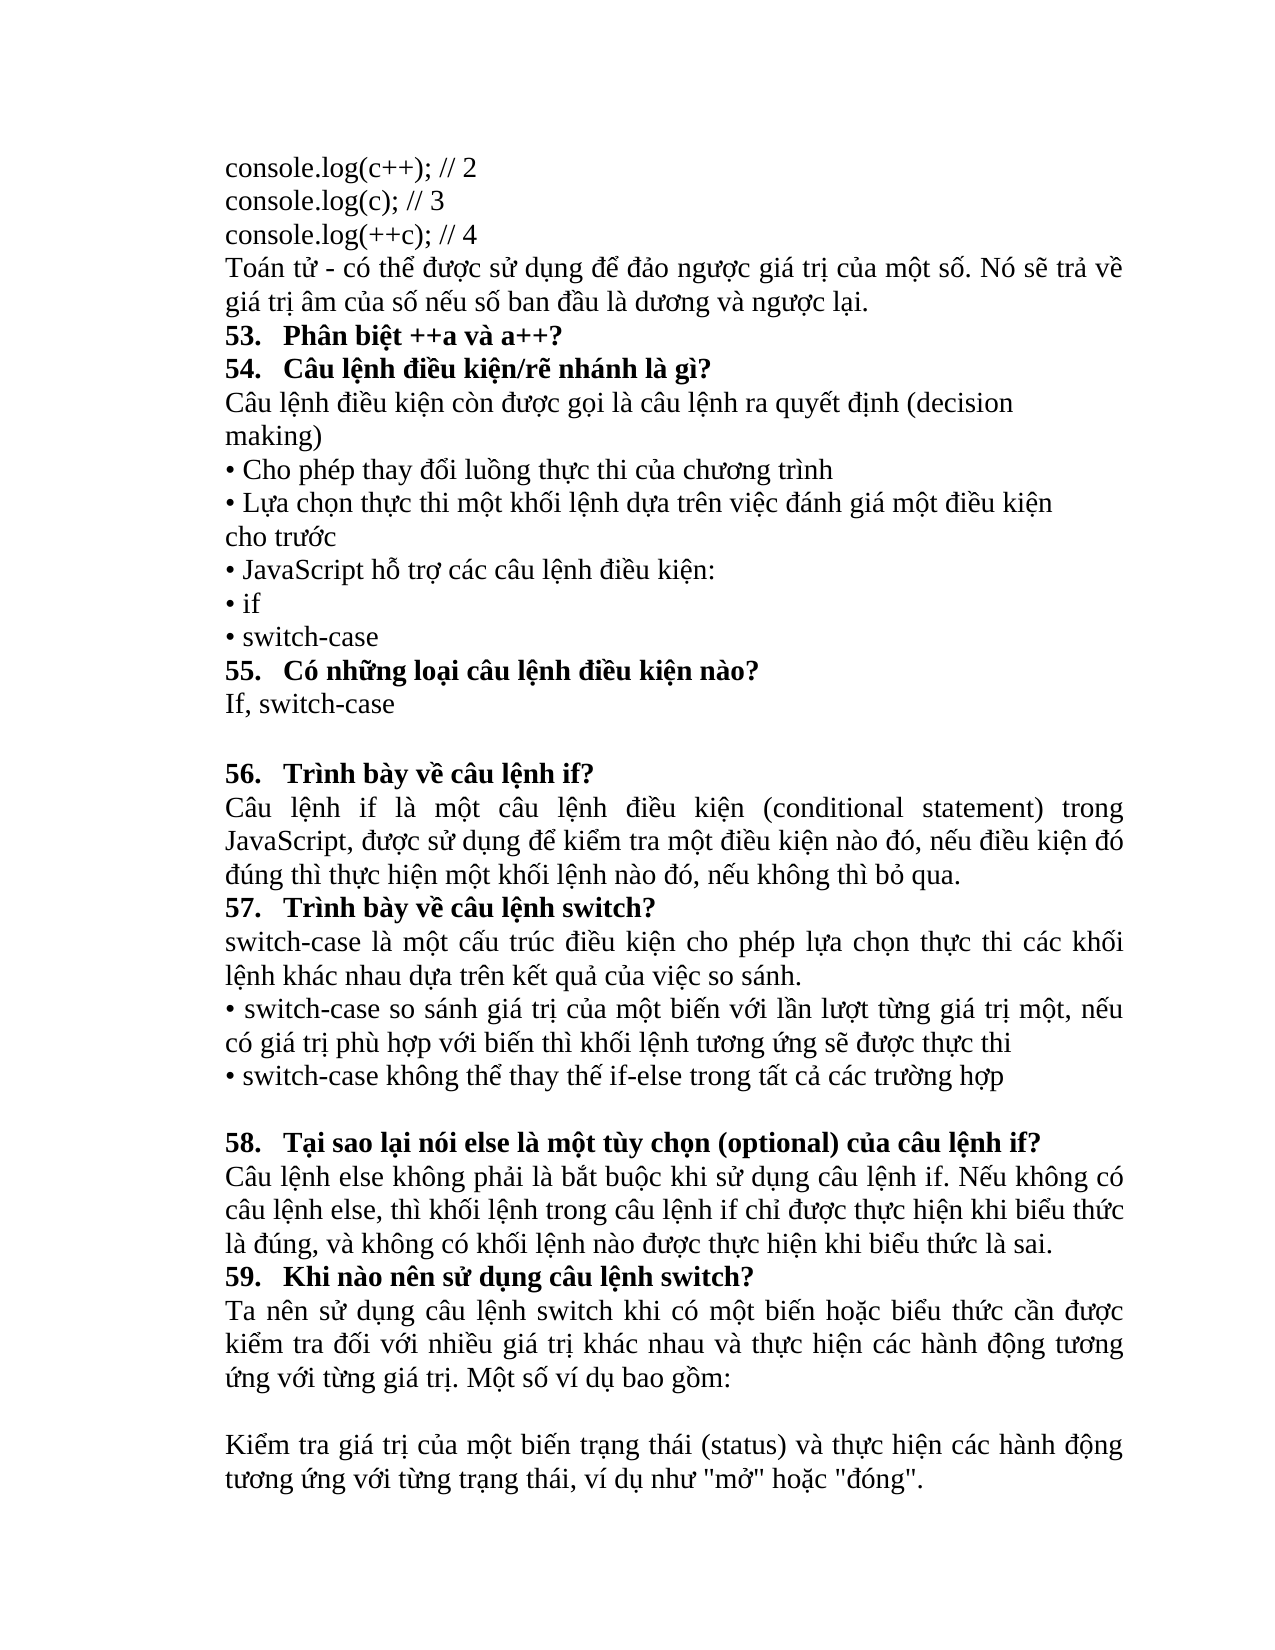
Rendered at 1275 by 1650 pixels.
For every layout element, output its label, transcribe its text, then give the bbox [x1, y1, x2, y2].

list Khi nào nên sử dụng câu lệnh switch? [150, 1259, 1125, 1293]
list cho trước [225, 519, 1125, 552]
text • switch-case không thể thay thế if-else trong tất cả các trường hợp [225, 1058, 1125, 1092]
list Câu lệnh if là một câu lệnh điều kiện (conditional statement) trong JavaScript, được sử dụng để kiểm tra một điều kiện nào đó, nếu điều kiện đó đúng thì thực hiện một khối lệnh nào đó, nếu không thì bỏ qua. [225, 790, 1125, 891]
list Câu lệnh điều kiện còn được gọi là câu lệnh ra quyết định (decision [225, 385, 1125, 418]
text • switch-case so sánh giá trị của một biến với lần lượt từng giá trị một, nếu có giá trị phù hợp với biến thì khối lệnh tương ứng sẽ được thực thi [225, 991, 1125, 1058]
list Trình bày về câu lệnh if? [150, 756, 1125, 790]
list • Cho phép thay đổi luồng thực thi của chương trình [225, 452, 1125, 485]
list Ta nên sử dụng câu lệnh switch khi có một biến hoặc biểu thức cần được kiểm tra đối với nhiều giá trị khác nhau và thực hiện các hành động tương ứng với từng giá trị. Một số ví dụ bao gồm: [225, 1293, 1125, 1394]
list • if [225, 586, 1125, 619]
list console.log(c); // 3 [225, 183, 1125, 217]
list Toán tử - có thể được sử dụng để đảo ngược giá trị của một số. Nó sẽ trả về giá trị âm của số nếu số ban đầu là dương và ngược lại. [225, 251, 1125, 318]
list Phân biệt ++a và a++? [150, 318, 1125, 351]
list Tại sao lại nói else là một tùy chọn (optional) của câu lệnh if? [150, 1125, 1125, 1159]
list console.log(++c); // 4 [225, 217, 1125, 251]
list If, switch-case [225, 687, 1125, 720]
list Có những loại câu lệnh điều kiện nào? [150, 653, 1125, 687]
list • Lựa chọn thực thi một khối lệnh dựa trên việc đánh giá một điều kiện [225, 485, 1125, 519]
list Câu lệnh điều kiện/rẽ nhánh là gì? [150, 351, 1125, 385]
list Kiểm tra giá trị của một biến trạng thái (status) và thực hiện các hành động tương ứng với từng trạng thái, ví dụ như "mở" hoặc "đóng". [225, 1427, 1125, 1494]
list console.log(c++); // 2 [225, 150, 1125, 183]
list Câu lệnh else không phải là bắt buộc khi sử dụng câu lệnh if. Nếu không có câu lệnh else, thì khối lệnh trong câu lệnh if chỉ được thực hiện khi biểu thức là đúng, và không có khối lệnh nào được thực hiện khi biểu thức là sai. [225, 1159, 1125, 1259]
list Trình bày về câu lệnh switch? [150, 891, 1125, 924]
text switch-case là một cấu trúc điều kiện cho phép lựa chọn thực thi các khối lệnh khác nhau dựa trên kết quả của việc so sánh. [225, 924, 1125, 991]
list • switch-case [225, 619, 1125, 653]
list • JavaScript hỗ trợ các câu lệnh điều kiện: [225, 552, 1125, 586]
list making) [225, 418, 1125, 452]
